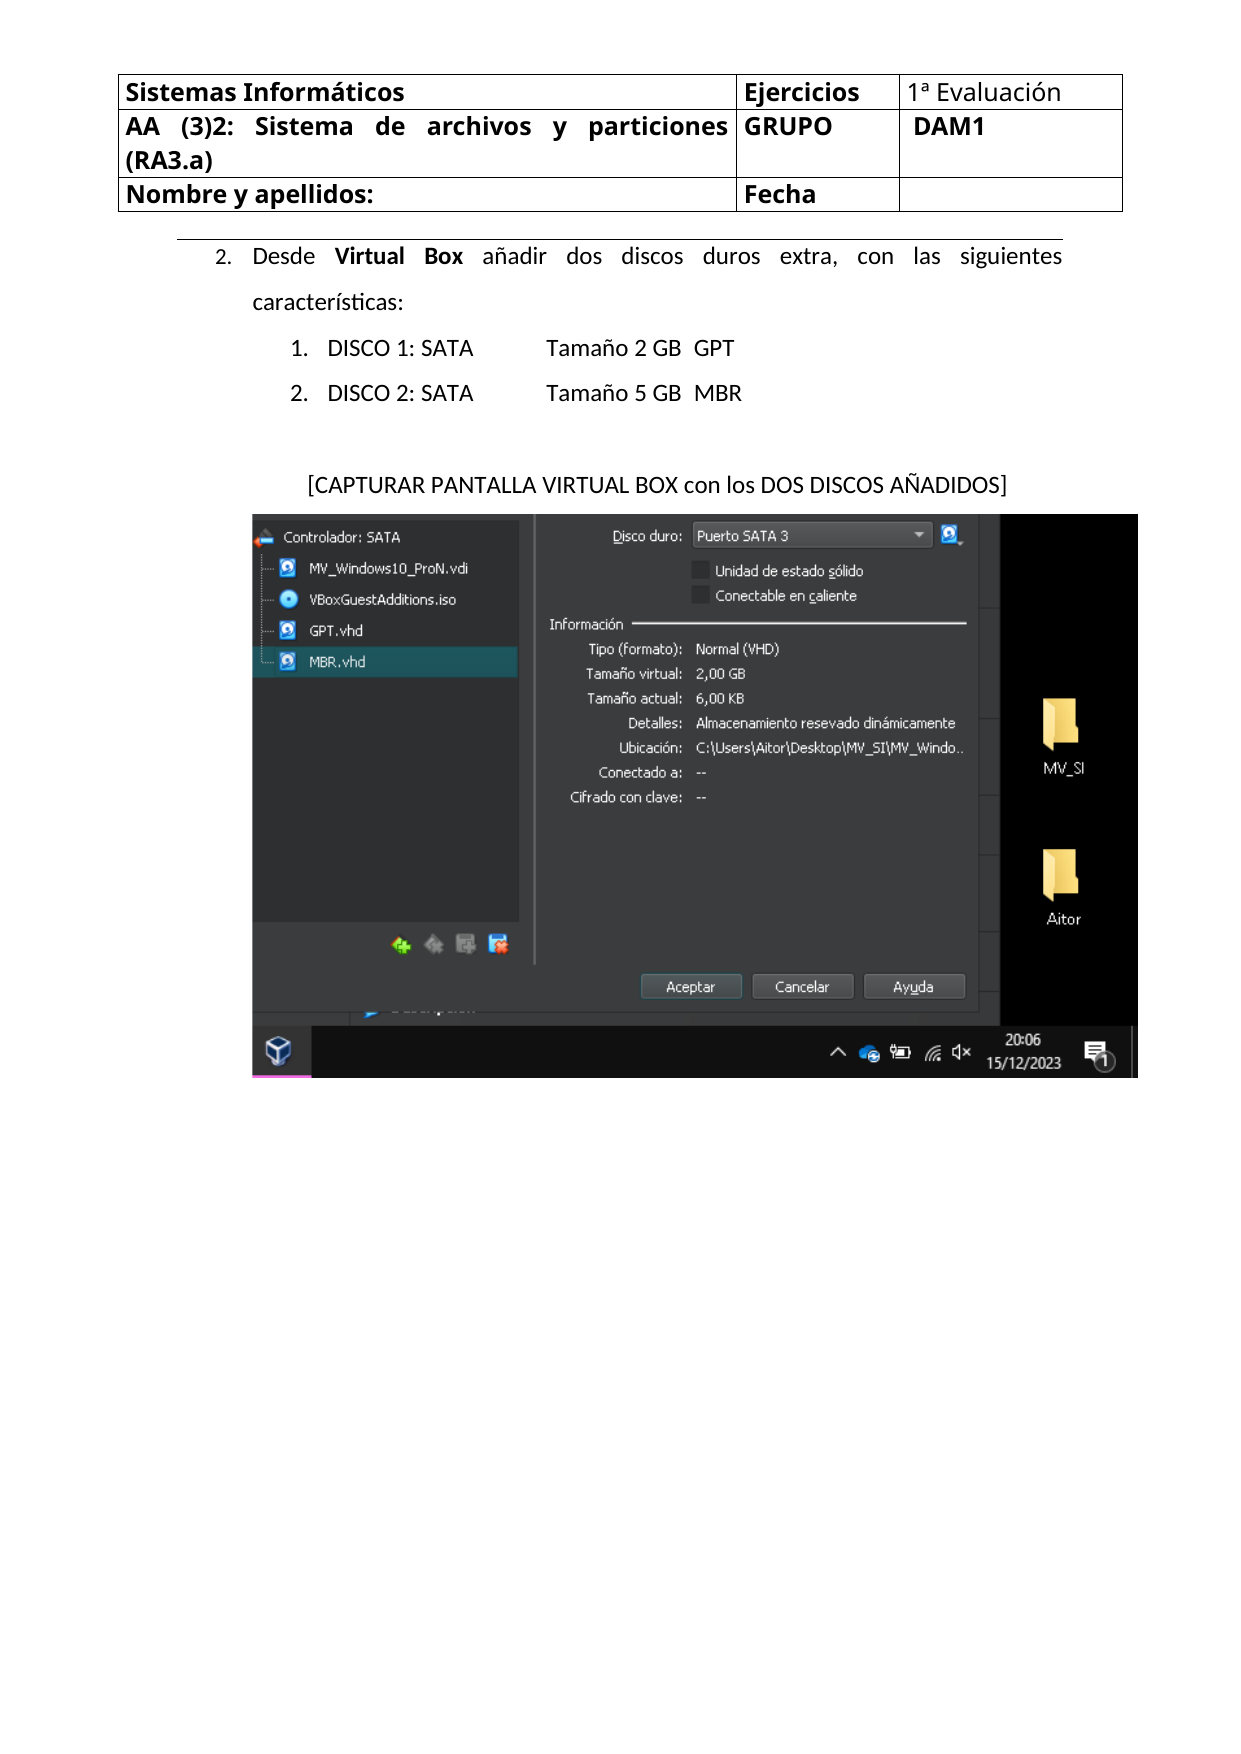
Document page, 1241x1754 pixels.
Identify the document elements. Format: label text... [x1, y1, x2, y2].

picture [252, 514, 1138, 1078]
list DISCO 1: SATA Tamaño 2 GB GPT [290, 332, 1063, 362]
list [CAPTURAR PANTALLA VIRTUAL BOX con los DOS DISCOS AÑADIDOS] [252, 469, 1063, 499]
list DISCO 2: SATA Tamaño 5 GB MBR [290, 377, 1063, 408]
list Desde Virtual Box añadir dos discos duros extra, con las siguientes características: [215, 240, 1063, 316]
